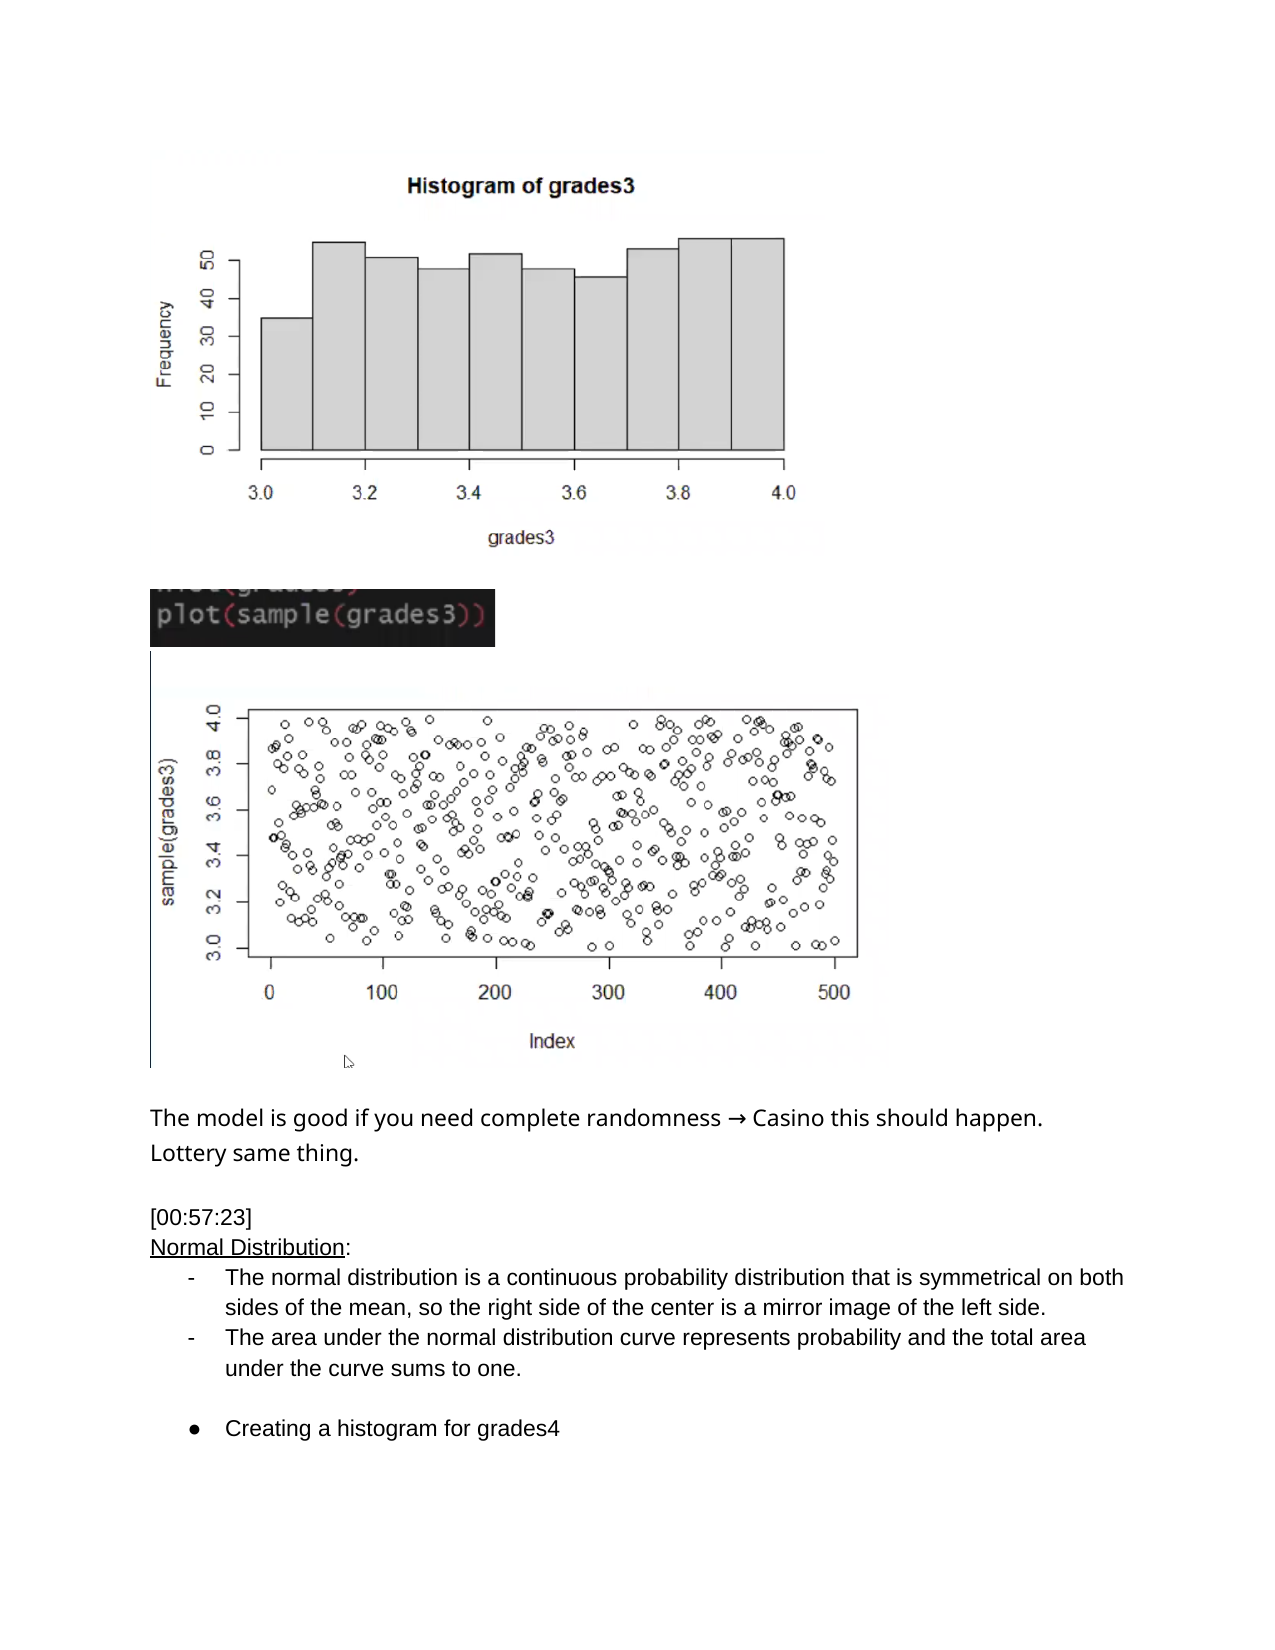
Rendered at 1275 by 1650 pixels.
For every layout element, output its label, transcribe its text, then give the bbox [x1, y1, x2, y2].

list The normal distribution is a continuous probability distribution that is symmetrical on both sides of the mean, so the right side of the center is a mirror image of the left side. [187, 1264, 1125, 1321]
picture [150, 150, 825, 556]
picture [150, 589, 496, 647]
list The area under the normal distribution curve represents probability and the total area under the curve sums to one. [187, 1324, 1125, 1381]
picture [150, 651, 889, 1068]
text The model is good if you need complete randomness → Casino this should happen. Lottery same thing. [150, 1101, 1125, 1169]
list Creating a histogram for grades4 [187, 1415, 1125, 1441]
text Normal Distribution: [150, 1234, 1125, 1260]
text [00:57:23] [150, 1203, 1125, 1230]
